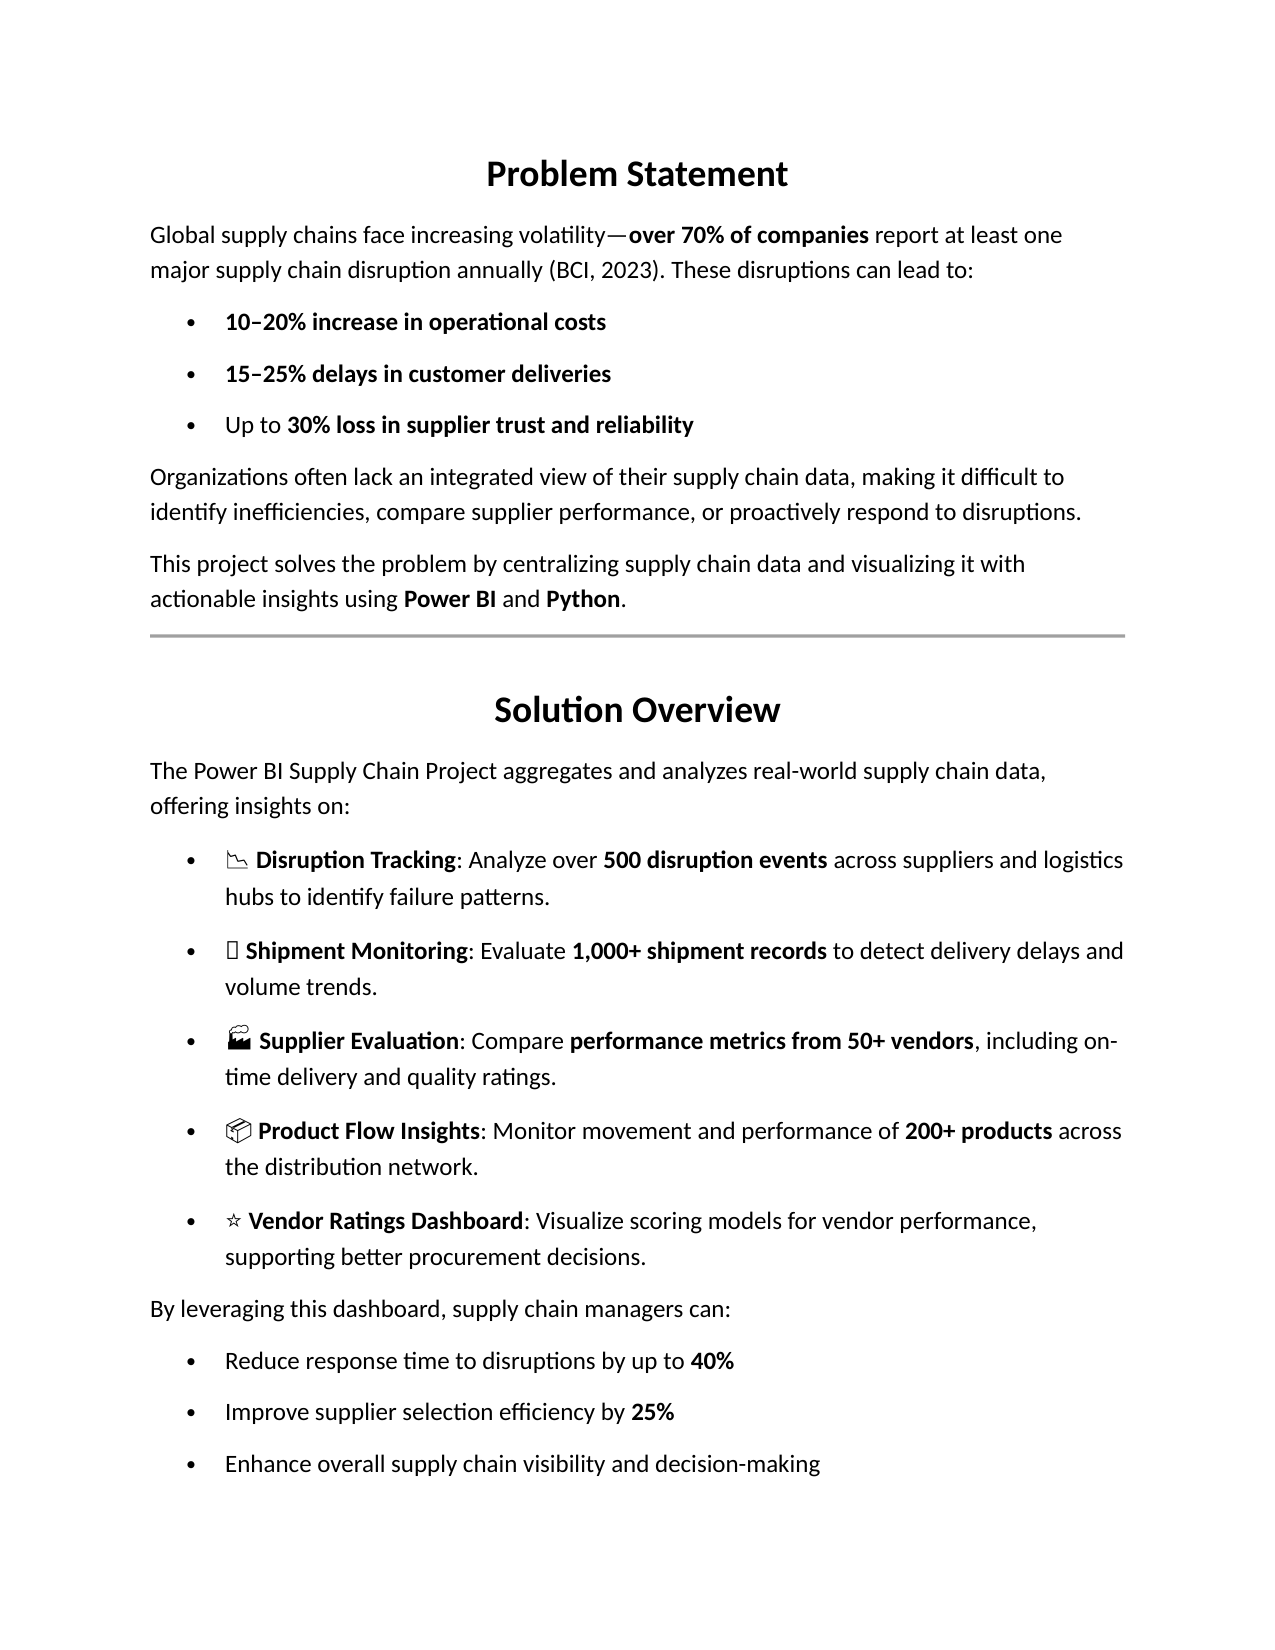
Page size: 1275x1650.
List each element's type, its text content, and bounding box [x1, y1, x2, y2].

list 🏭 Supplier Evaluation: Compare performance metrics from 50+ vendors, including on-time delivery and quality ratings. [187, 1022, 1125, 1092]
text The Power BI Supply Chain Project aggregates and analyzes real-world supply chain data, offering insights on: [150, 755, 1125, 821]
list 📦 Product Flow Insights: Monitor movement and performance of 200+ products across the distribution network. [187, 1113, 1125, 1182]
list Reduce response time to disruptions by up to 40% [187, 1345, 1125, 1375]
text Organizations often lack an integrated view of their supply chain data, making it difficult to identify inefficiencies, compare supplier performance, or proactively respond to disruptions. [150, 461, 1125, 527]
list 🚚 Shipment Monitoring: Evaluate 1,000+ shipment records to detect delivery delays and volume trends. [187, 932, 1125, 1001]
text Problem Statement [150, 150, 1125, 196]
list 15–25% delays in customer deliveries [187, 358, 1125, 388]
text Solution Overview [150, 686, 1125, 732]
list 10–20% increase in operational costs [187, 306, 1125, 337]
list ⭐ Vendor Ratings Dashboard: Visualize scoring models for vendor performance, supporting better procurement decisions. [187, 1203, 1125, 1272]
list Up to 30% loss in supplier trust and reliability [187, 409, 1125, 440]
list 📉 Disruption Tracking: Analyze over 500 disruption events across suppliers and logistics hubs to identify failure patterns. [187, 842, 1125, 911]
text This project solves the problem by centralizing supply chain data and visualizing it with actionable insights using Power BI and Python. [150, 548, 1125, 613]
list Improve supplier selection efficiency by 25% [187, 1396, 1125, 1427]
text By leveraging this dashboard, supply chain managers can: [150, 1293, 1125, 1324]
text Global supply chains face increasing volatility—over 70% of companies report at least one major supply chain disruption annually (BCI, 2023). These disruptions can lead to: [150, 219, 1125, 285]
list Enhance overall supply chain visibility and decision-making [187, 1448, 1125, 1479]
